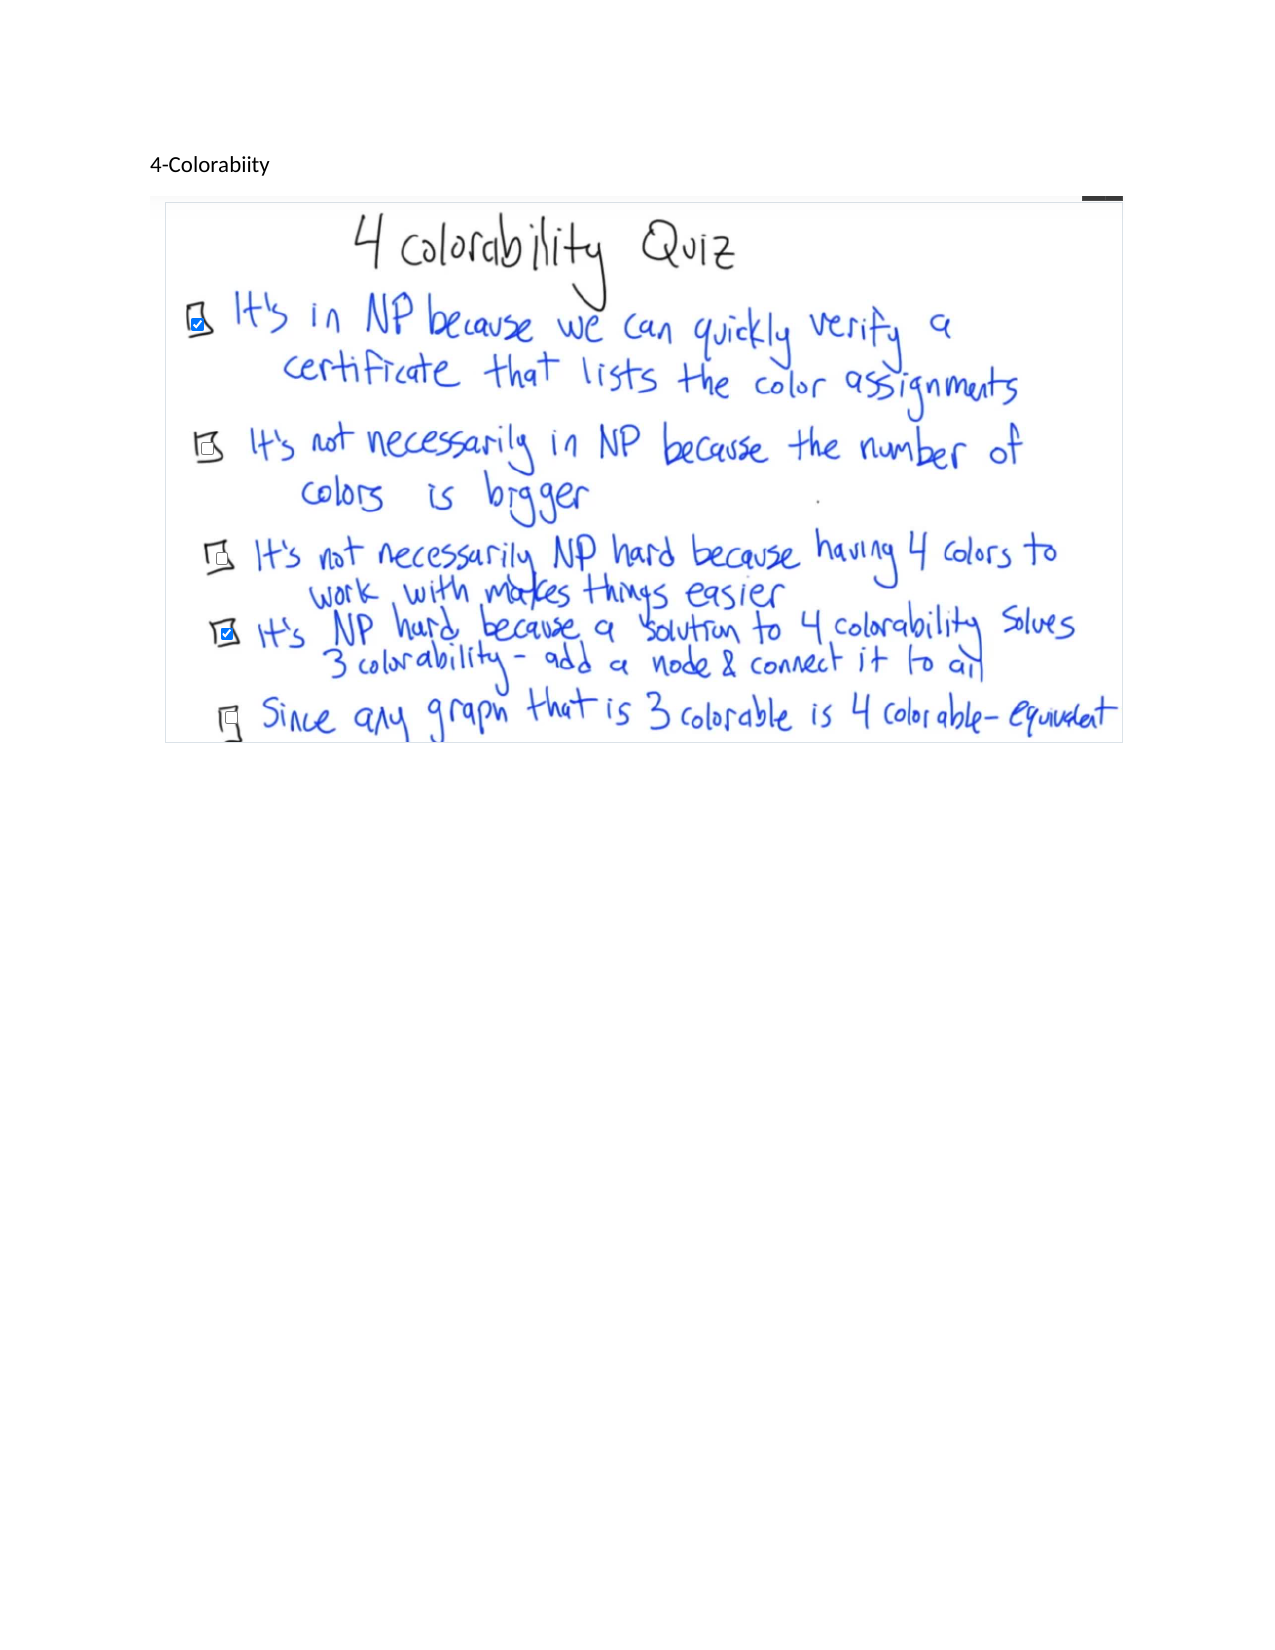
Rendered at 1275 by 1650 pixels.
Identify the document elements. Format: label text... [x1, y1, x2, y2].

text 4-Colorabiity [150, 150, 1125, 178]
picture [150, 196, 1125, 746]
